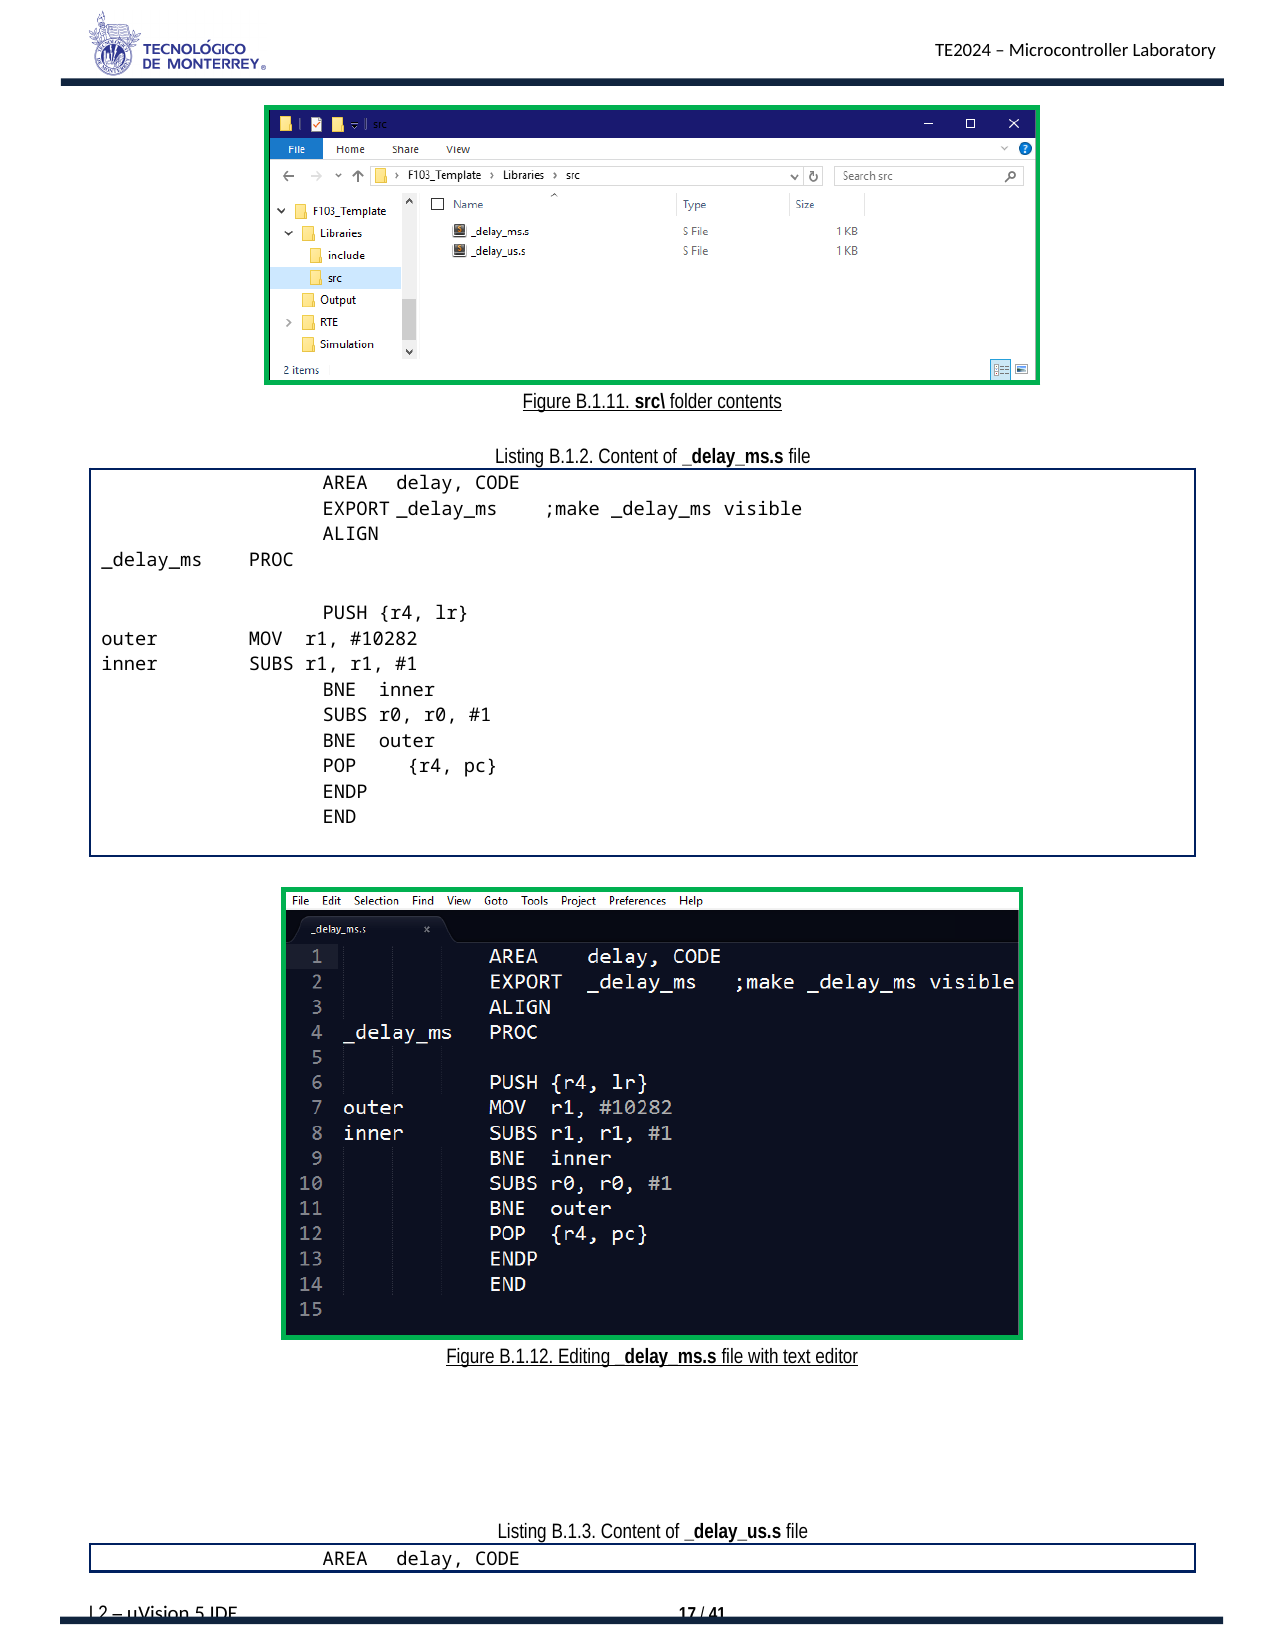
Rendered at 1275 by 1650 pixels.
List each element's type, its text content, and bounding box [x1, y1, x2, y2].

picture [88, 10, 268, 78]
picture [286, 892, 1019, 1335]
text Figure B.1.11. src\ folder contents [88, 389, 1216, 413]
picture [269, 110, 1036, 380]
text Listing B.1.3. Content of _delay_us.s file [89, 1519, 1216, 1543]
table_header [91, 1545, 1194, 1570]
text Listing B.1.2. Content of _delay_ms.s file [89, 443, 1216, 467]
text Figure B.1.12. Editing _delay_ms.s file with text editor [88, 1344, 1216, 1368]
table_header AREA delay, CODE EXPORT _delay_ms ;make _delay_ms visible ALIGN _delay_ms PROC PUSH {r4, lr} outer MOV r1, #10282 inner SUBS r1, r1, #1 BNE inner SUBS r0, r0, #1 BNE outer POP {r4, pc} ENDP END [91, 470, 1194, 855]
